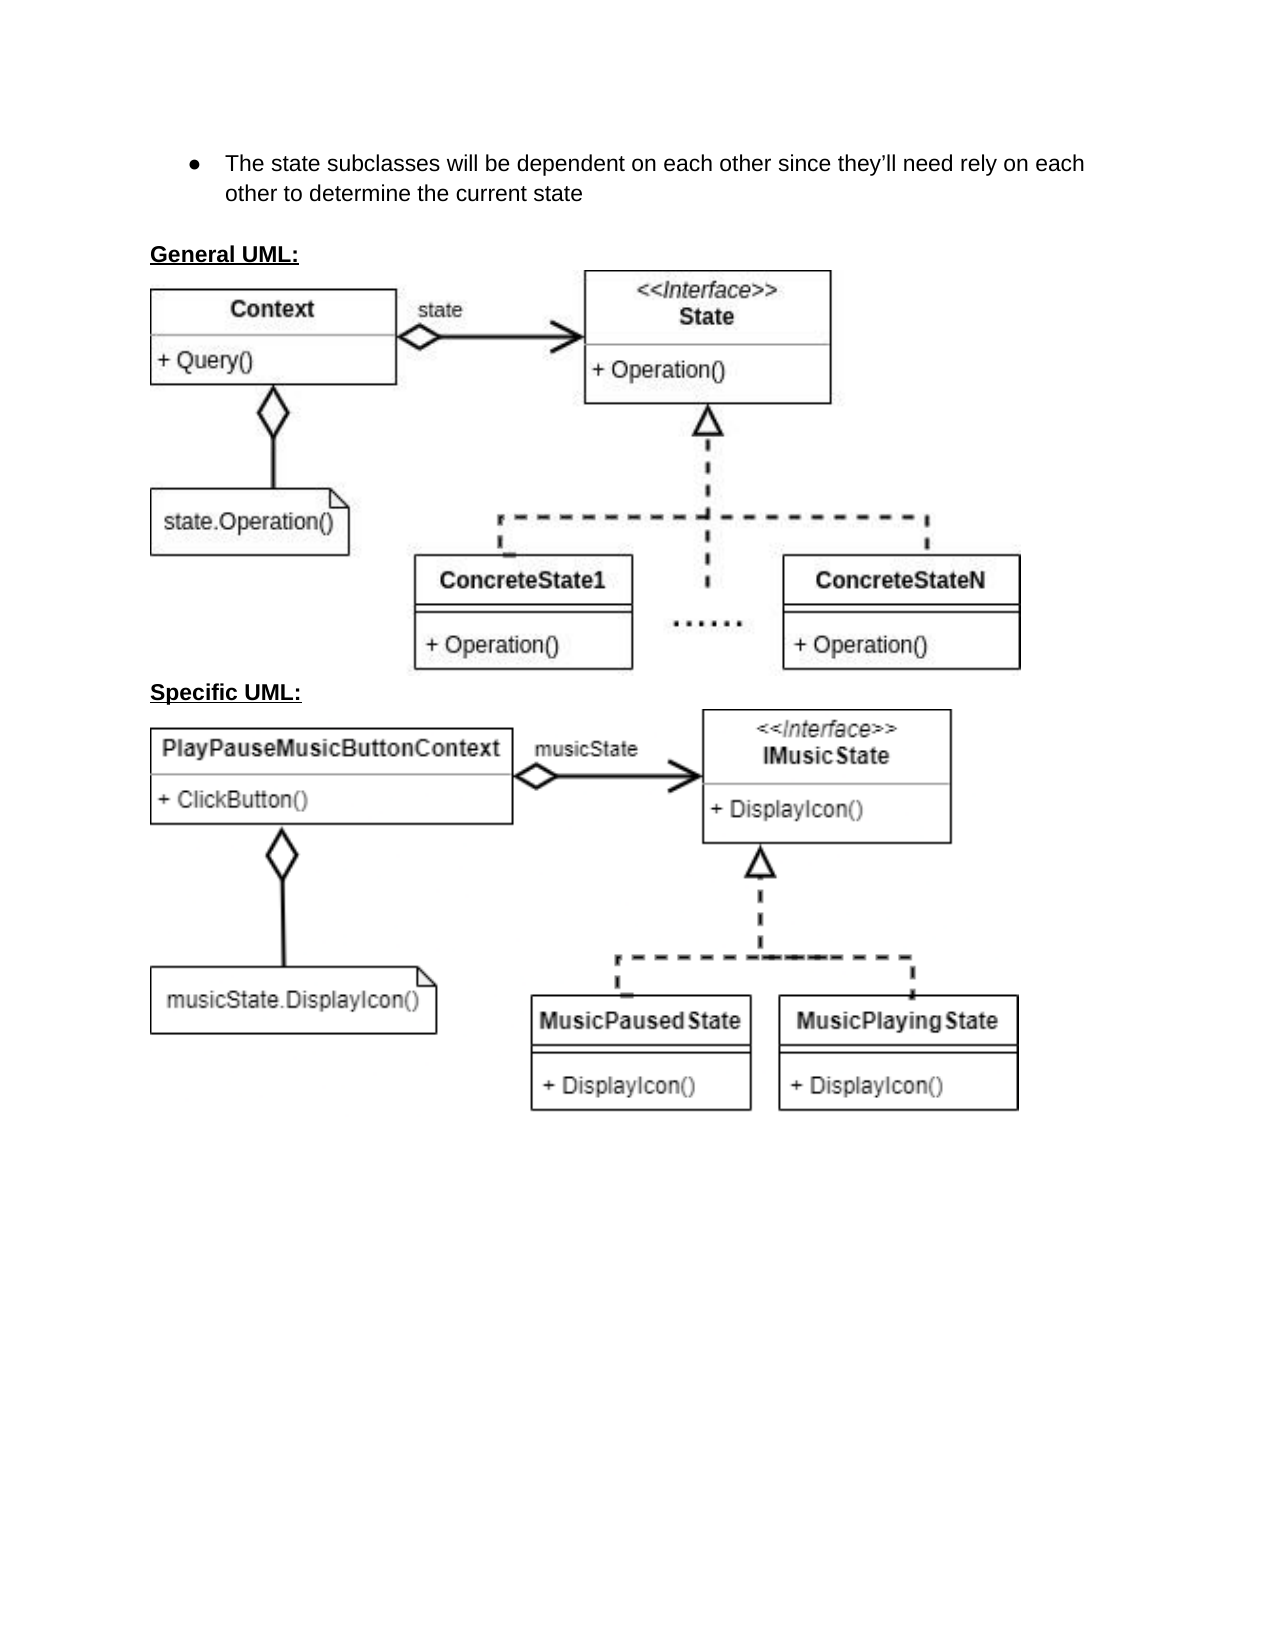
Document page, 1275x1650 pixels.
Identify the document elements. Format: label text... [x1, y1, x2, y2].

text General UML: [150, 241, 1125, 267]
list The state subclasses will be dependent on each other since they’ll need rely on each other to determine the current state [187, 150, 1125, 207]
text Specific UML: [150, 679, 1125, 705]
picture [150, 270, 1021, 676]
picture [150, 709, 1019, 1117]
